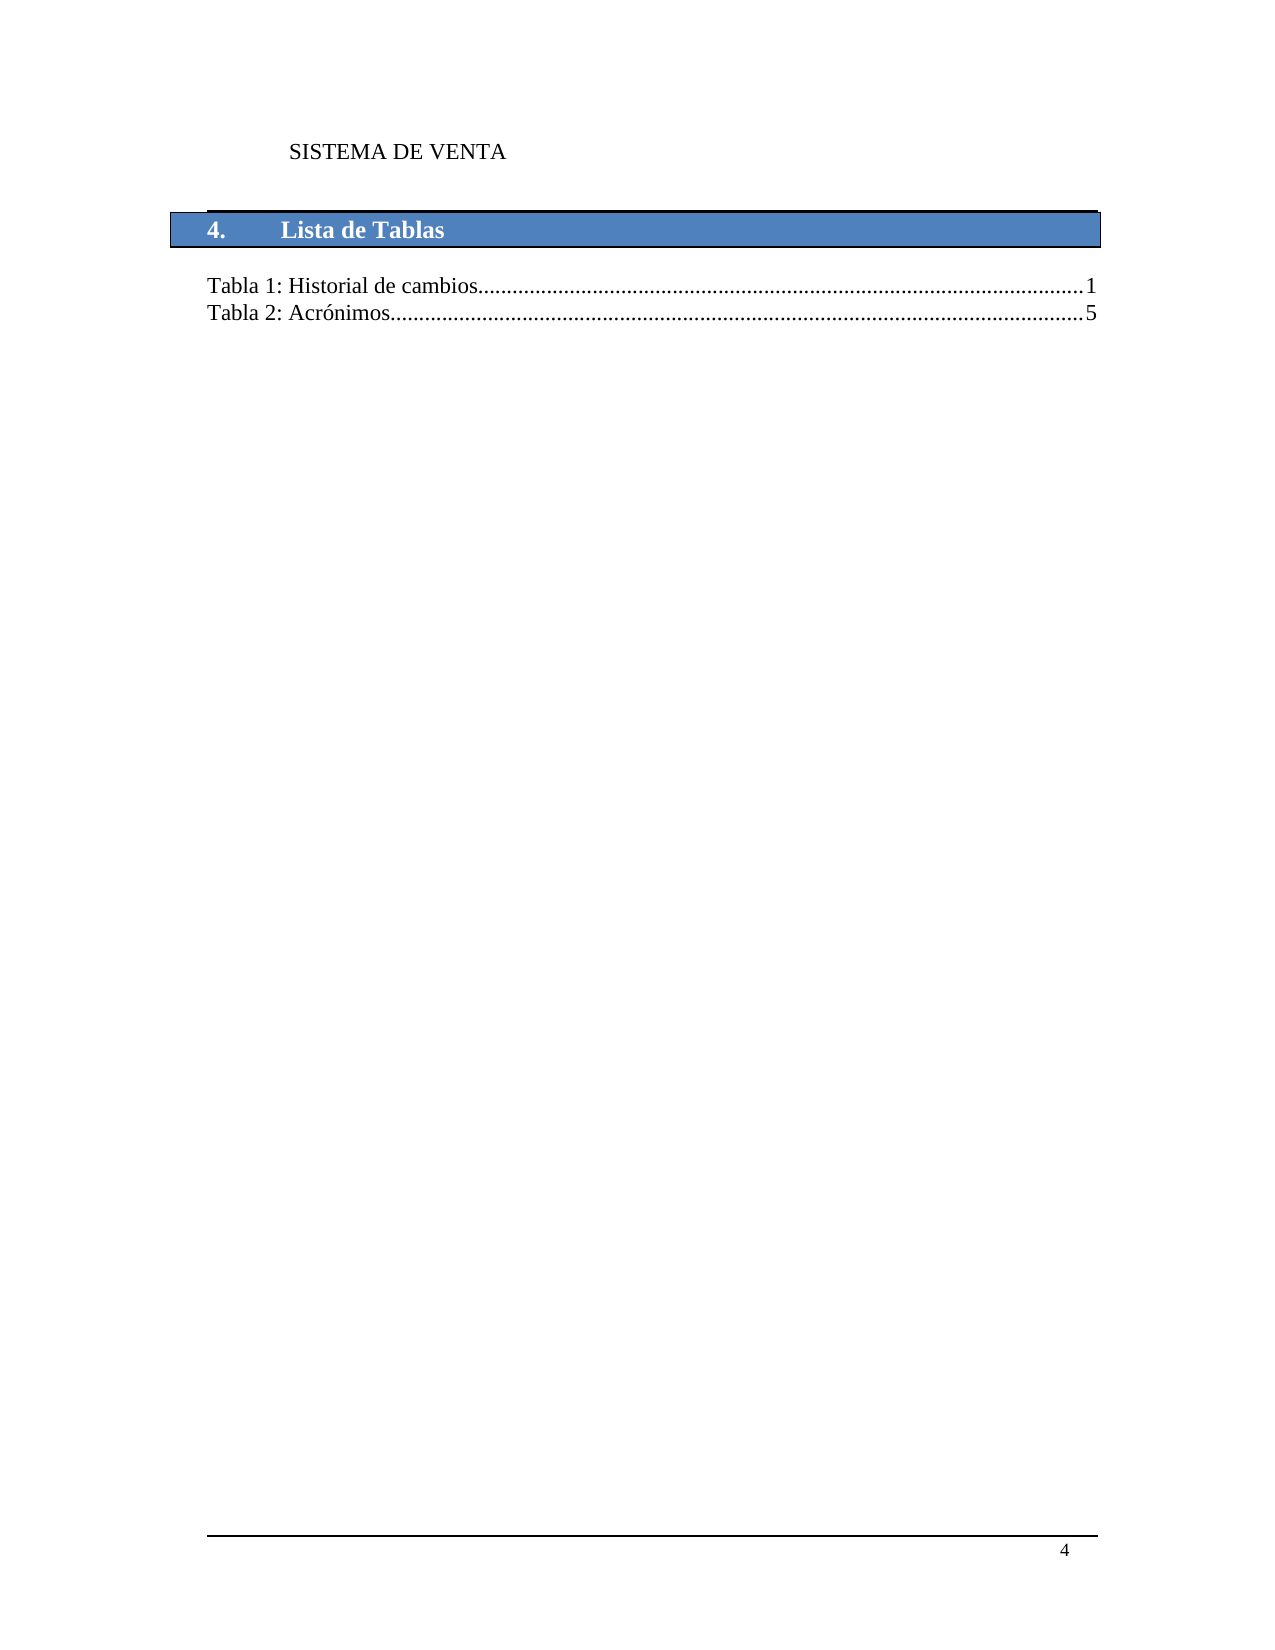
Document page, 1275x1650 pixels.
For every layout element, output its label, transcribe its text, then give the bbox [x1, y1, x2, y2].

subtitle Lista de Tablas [171, 213, 1100, 246]
text Tabla 2: Acrónimos 5 [207, 299, 1098, 325]
text Tabla 1: Historial de cambios 1 [207, 273, 1098, 299]
